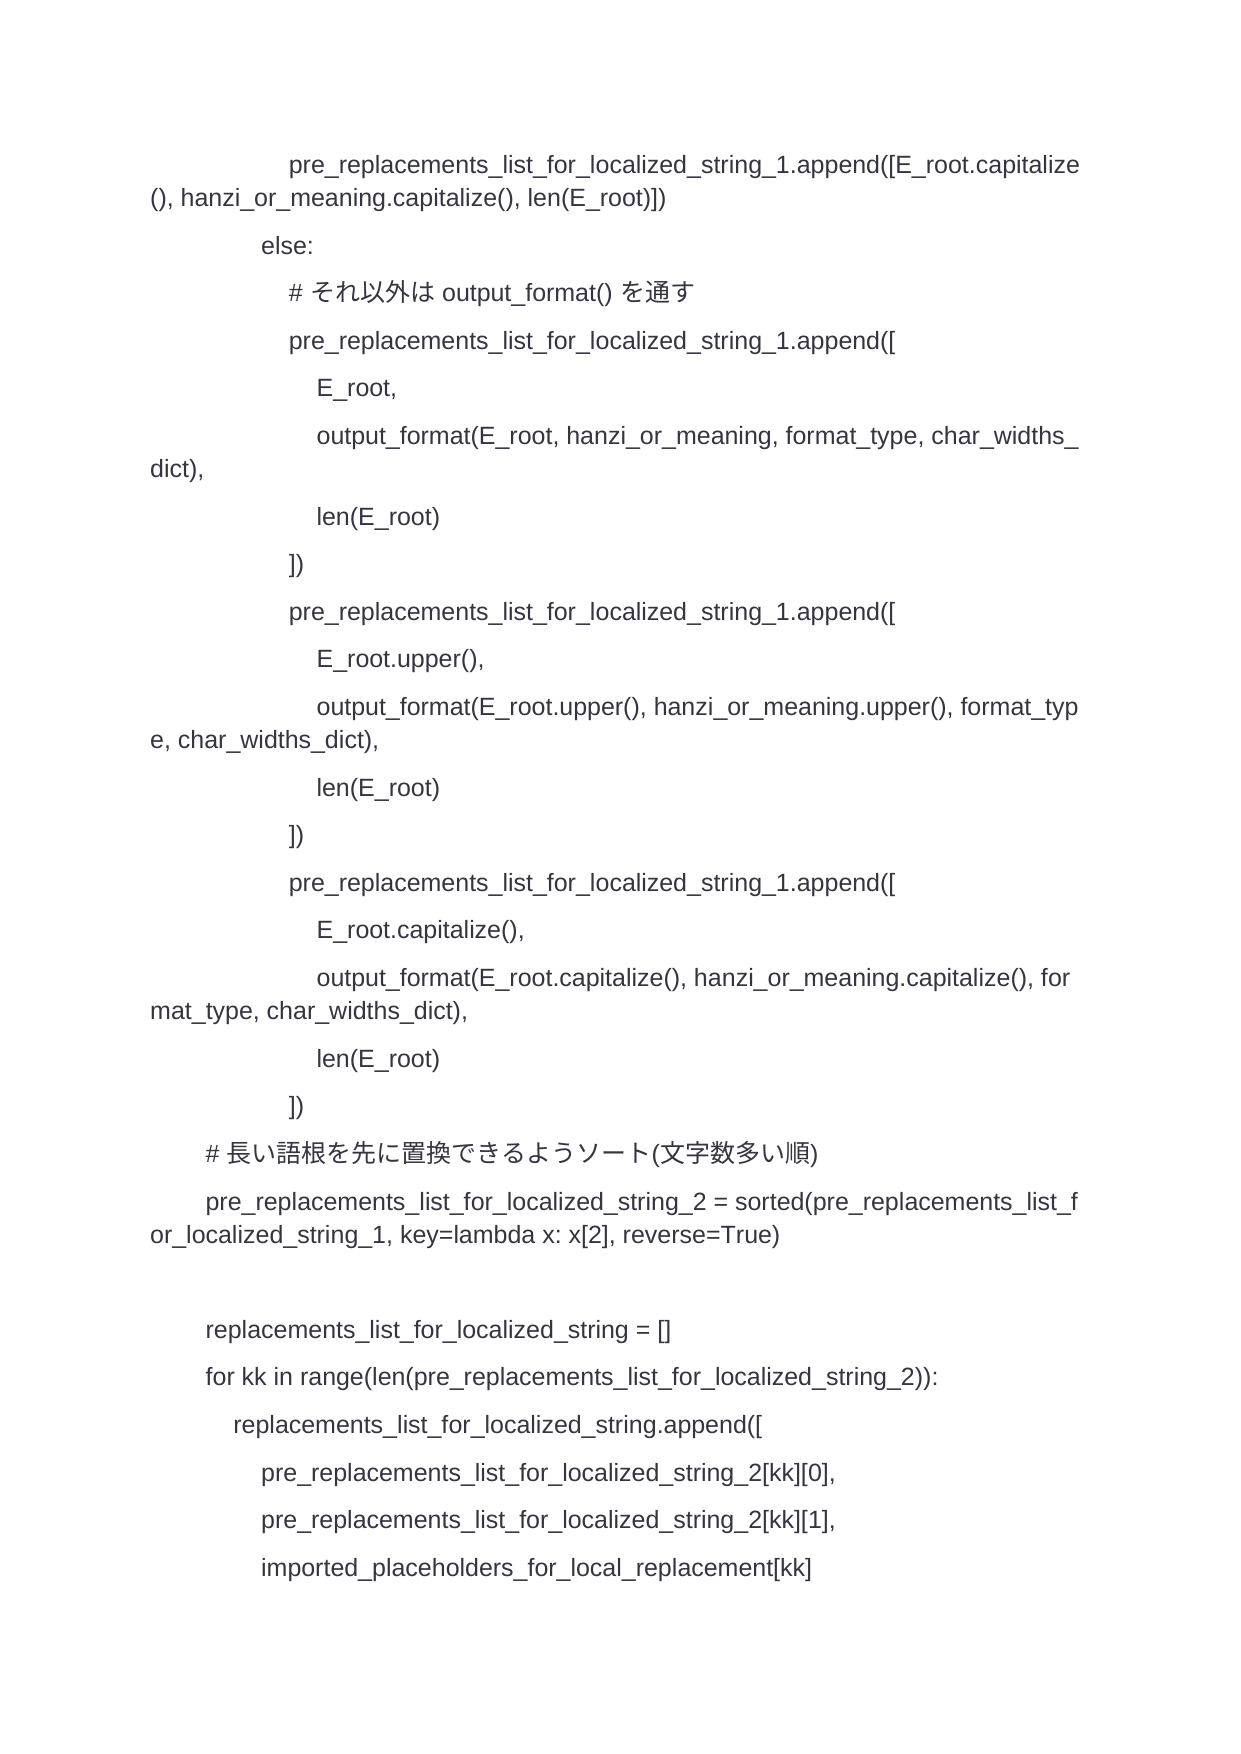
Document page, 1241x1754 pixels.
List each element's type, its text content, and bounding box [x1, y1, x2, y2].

text replacements_list_for_localized_string = [] [150, 1315, 1090, 1343]
text output_format(E_root.upper(), hanzi_or_meaning.upper(), format_type, char_widths_dict), [150, 692, 1090, 754]
text E_root, [150, 373, 1090, 402]
text imported_placeholders_for_local_replacement[kk] [150, 1553, 1090, 1582]
text len(E_root) [150, 1044, 1090, 1072]
text pre_replacements_list_for_localized_string_1.append([ [150, 868, 1090, 897]
text for kk in range(len(pre_replacements_list_for_localized_string_2)): [150, 1362, 1090, 1391]
text else: [150, 231, 1090, 259]
text len(E_root) [150, 502, 1090, 530]
text ]) [150, 549, 1090, 578]
text output_format(E_root, hanzi_or_meaning, format_type, char_widths_dict), [150, 421, 1090, 483]
text # それ以外は output_format() を通す [150, 278, 1090, 307]
text output_format(E_root.capitalize(), hanzi_or_meaning.capitalize(), format_type, char_widths_dict), [150, 963, 1090, 1025]
text pre_replacements_list_for_localized_string_1.append([E_root.capitalize(), hanzi_or_meaning.capitalize(), len(E_root)]) [150, 150, 1090, 212]
text ]) [150, 820, 1090, 849]
text E_root.upper(), [150, 644, 1090, 673]
text pre_replacements_list_for_localized_string_2 = sorted(pre_replacements_list_for_localized_string_1, key=lambda x: x[2], reverse=True) [150, 1187, 1090, 1248]
text ]) [150, 1091, 1090, 1120]
text pre_replacements_list_for_localized_string_2[kk][0], [150, 1458, 1090, 1486]
text # 長い語根を先に置換できるようソート(文字数多い順) [150, 1139, 1090, 1168]
text pre_replacements_list_for_localized_string_1.append([ [150, 597, 1090, 626]
text pre_replacements_list_for_localized_string_2[kk][1], [150, 1505, 1090, 1534]
text len(E_root) [150, 773, 1090, 801]
text replacements_list_for_localized_string.append([ [150, 1410, 1090, 1439]
text E_root.capitalize(), [150, 916, 1090, 944]
text pre_replacements_list_for_localized_string_1.append([ [150, 326, 1090, 354]
